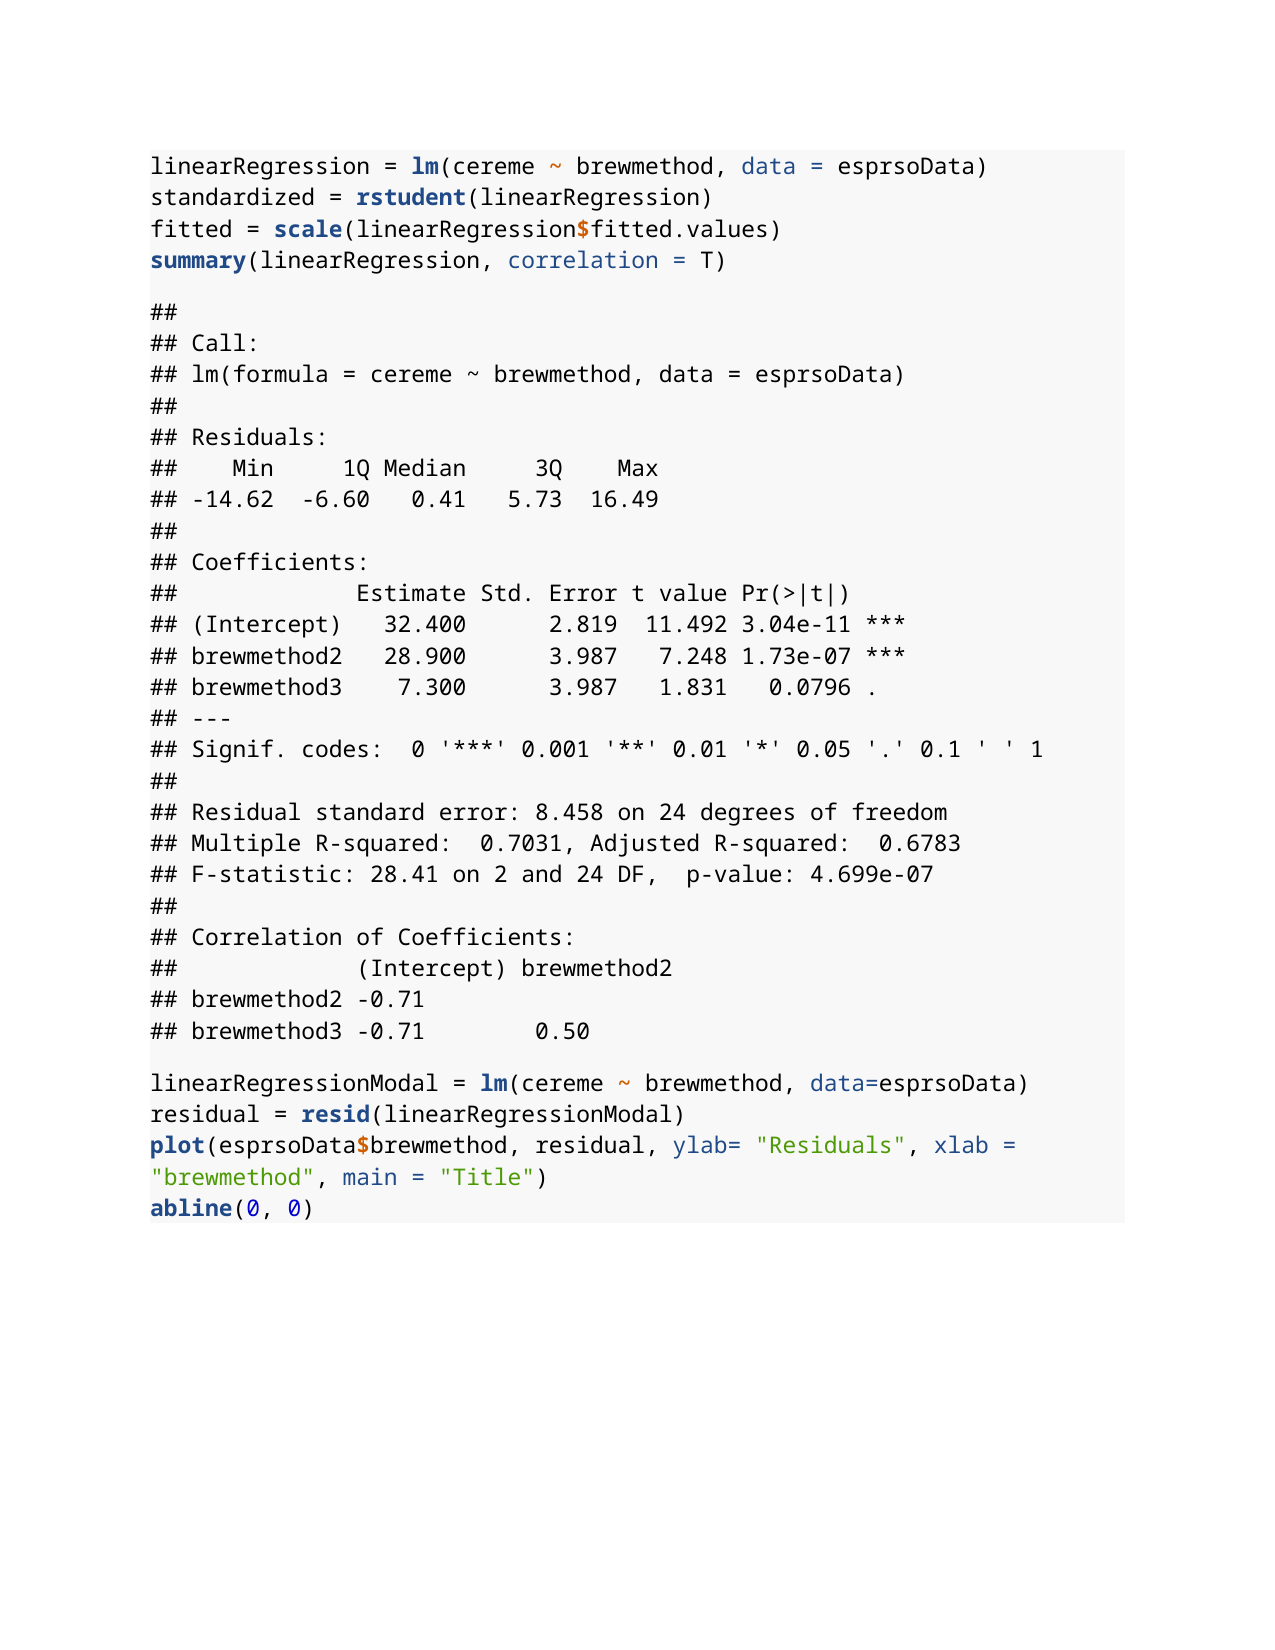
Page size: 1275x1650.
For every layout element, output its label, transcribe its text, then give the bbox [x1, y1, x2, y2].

text linearRegression = lm(cereme ~ brewmethod, data = esprsoData) standardized = rstudent(linearRegression) fitted = scale(linearRegression$fitted.values) summary(linearRegression, correlation = T) [150, 150, 1125, 275]
text linearRegressionModal = lm(cereme ~ brewmethod, data=esprsoData) residual = resid(linearRegressionModal) plot(esprsoData$brewmethod, residual, ylab= "Residuals", xlab = "brewmethod", main = "Title") abline(0, 0) [315, 1067, 1125, 1223]
text ## ## Call: ## lm(formula = cereme ~ brewmethod, data = esprsoData) ## ## Residuals: ## Min 1Q Median 3Q Max ## -14.62 -6.60 0.41 5.73 16.49 ## ## Coefficients: ## Estimate Std. Error t value Pr(>|t|) ## (Intercept) 32.400 2.819 11.492 3.04e-11 *** ## brewmethod2 28.900 3.987 7.248 1.73e-07 *** ## brewmethod3 7.300 3.987 1.831 0.0796 . ## --- ## Signif. codes: 0 '***' 0.001 '**' 0.01 '*' 0.05 '.' 0.1 ' ' 1 ## ## Residual standard error: 8.458 on 24 degrees of freedom ## Multiple R-squared: 0.7031, Adjusted R-squared: 0.6783 ## F-statistic: 28.41 on 2 and 24 DF, p-value: 4.699e-07 ## ## Correlation of Coefficients: ## (Intercept) brewmethod2 ## brewmethod2 -0.71 ## brewmethod3 -0.71 0.50 [150, 296, 1125, 1046]
